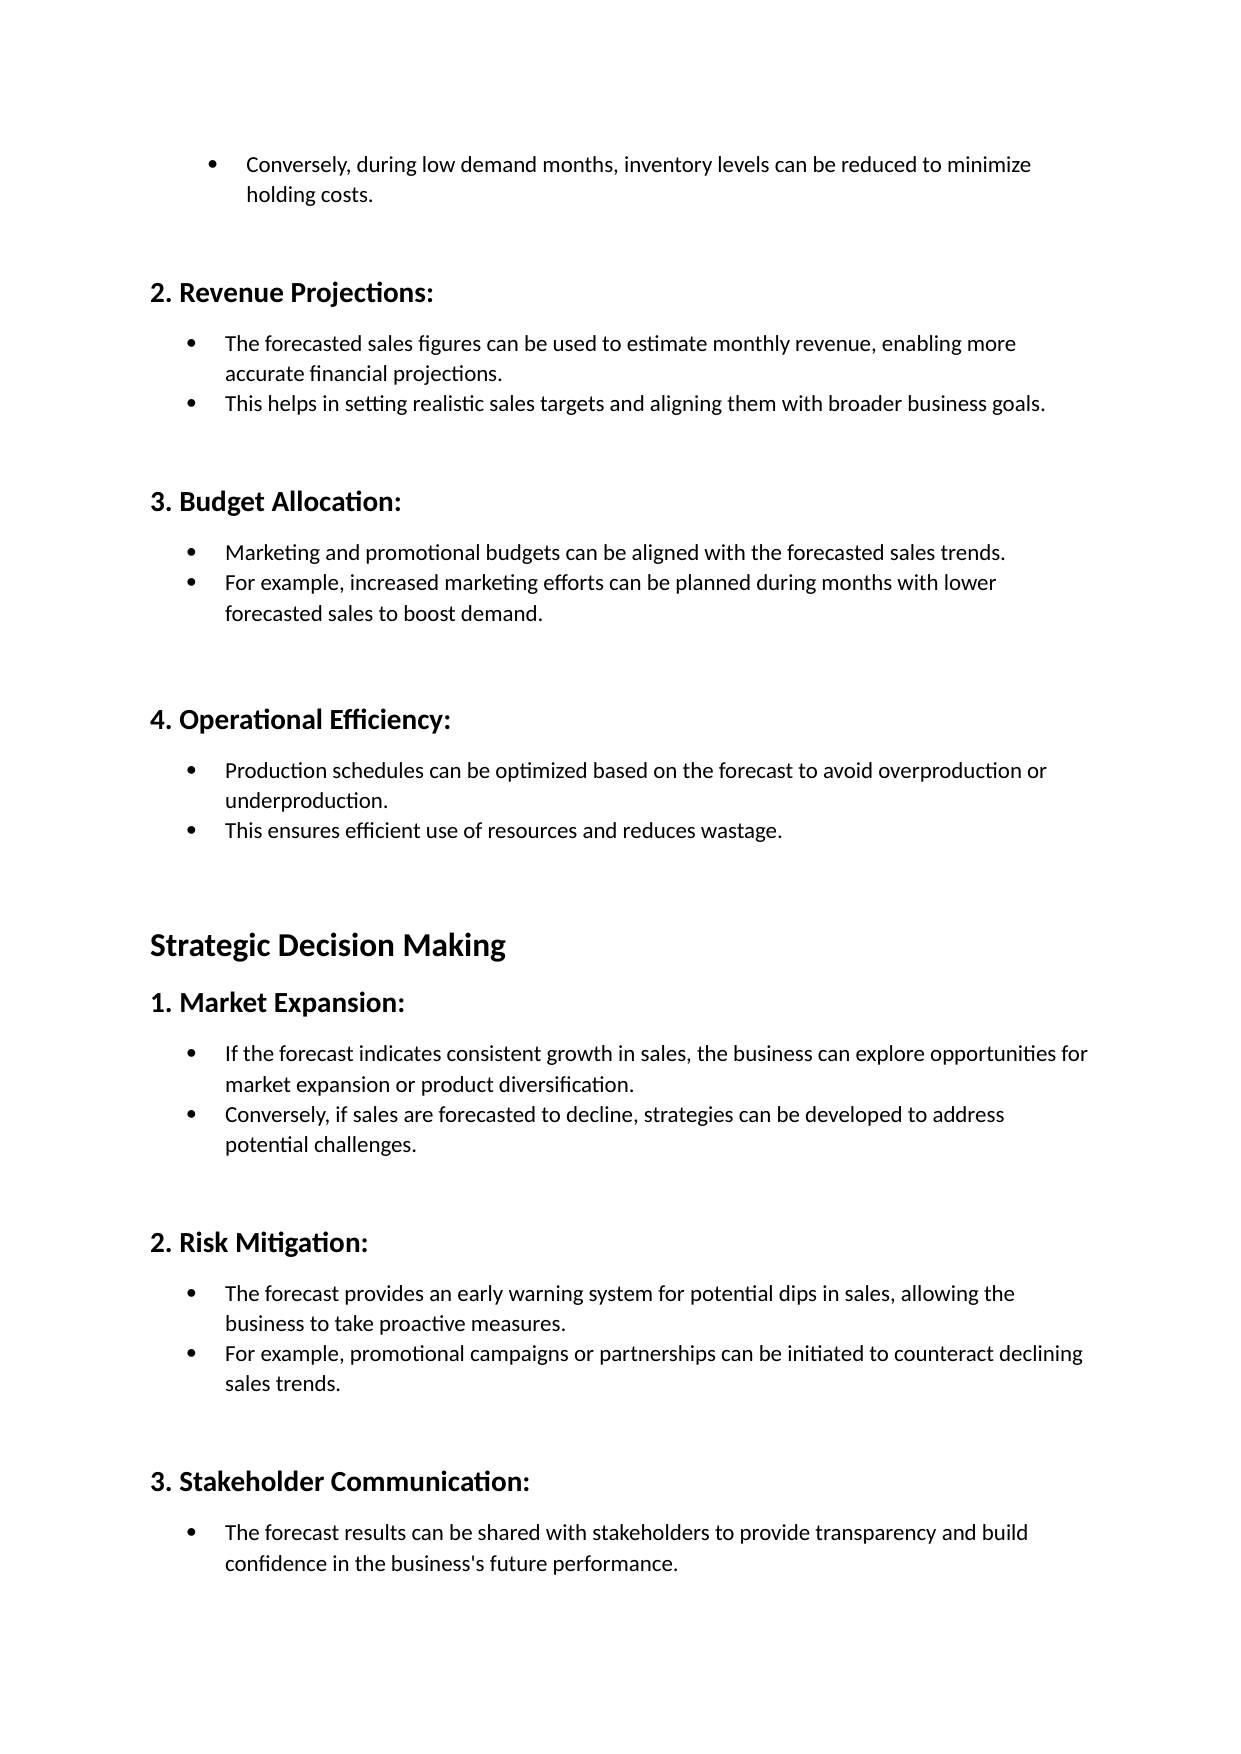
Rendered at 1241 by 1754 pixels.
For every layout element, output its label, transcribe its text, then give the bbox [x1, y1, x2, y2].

text 3. Stakeholder Communication: [150, 1463, 1090, 1499]
list This helps in setting realistic sales targets and aligning them with broader business goals. [187, 389, 1090, 417]
text 4. Operational Efficiency: [150, 701, 1090, 736]
list This ensures efficient use of resources and reduces wastage. [187, 816, 1090, 844]
list Conversely, during low demand months, inventory levels can be reduced to minimize holding costs. [209, 150, 1090, 208]
list The forecast results can be shared with stakeholders to provide transparency and build confidence in the business's future performance. [187, 1518, 1090, 1577]
list Conversely, if sales are forecasted to decline, strategies can be developed to address potential challenges. [187, 1100, 1090, 1158]
list For example, promotional campaigns or partnerships can be initiated to counteract declining sales trends. [187, 1339, 1090, 1398]
list Marketing and promotional budgets can be aligned with the forecasted sales trends. [187, 538, 1090, 566]
list The forecast provides an early warning system for potential dips in sales, allowing the business to take proactive measures. [187, 1279, 1090, 1337]
text Strategic Decision Making [150, 924, 1090, 964]
text 2. Risk Mitigation: [150, 1224, 1090, 1259]
list For example, increased marketing efforts can be planned during months with lower forecasted sales to boost demand. [187, 568, 1090, 627]
list Production schedules can be optimized based on the forecast to avoid overproduction or underproduction. [187, 756, 1090, 814]
text 3. Budget Allocation: [150, 483, 1090, 519]
text 2. Revenue Projections: [150, 274, 1090, 309]
text 1. Market Expansion: [150, 984, 1090, 1020]
list If the forecast indicates consistent growth in sales, the business can explore opportunities for market expansion or product diversification. [187, 1039, 1090, 1098]
list The forecasted sales figures can be used to estimate monthly revenue, enabling more accurate financial projections. [187, 329, 1090, 387]
